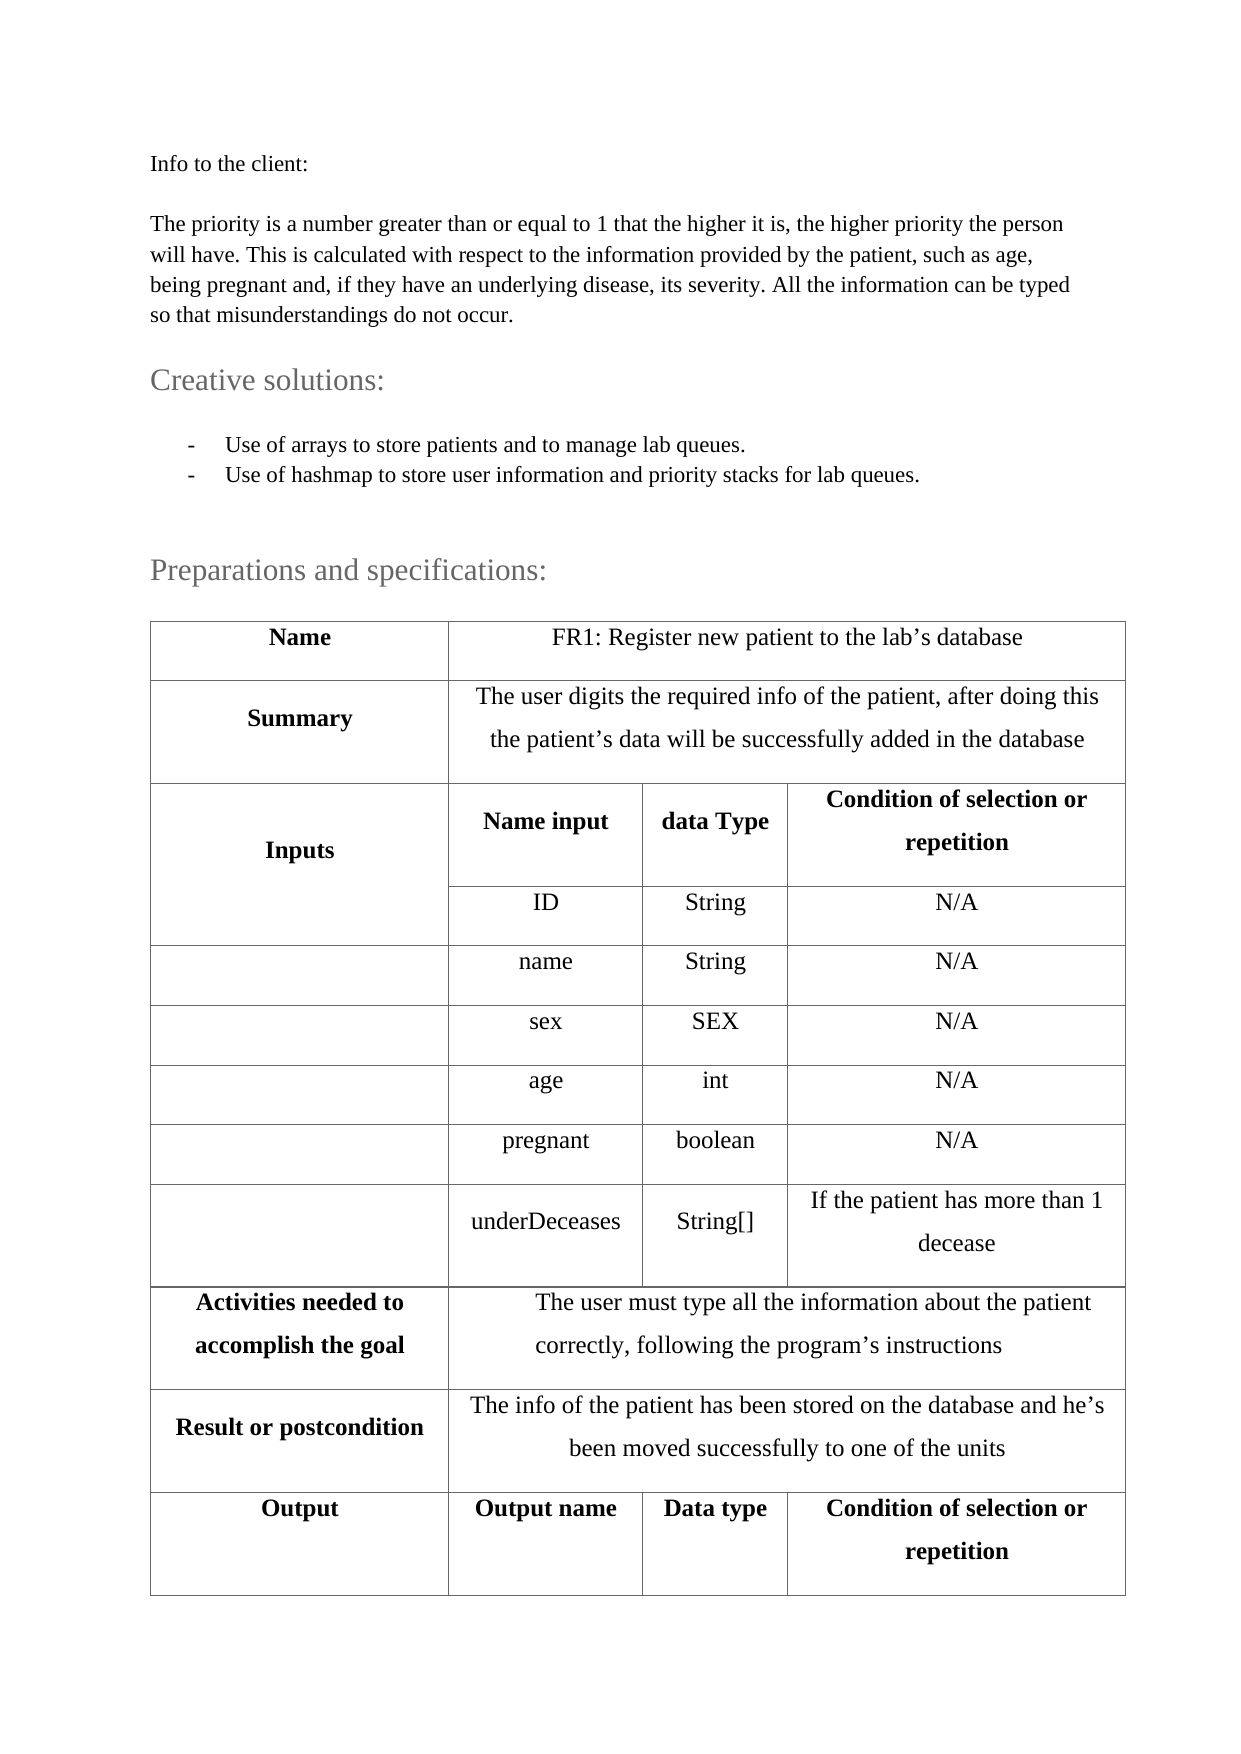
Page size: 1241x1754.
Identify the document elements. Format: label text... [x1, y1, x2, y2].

table_cell String [643, 887, 787, 945]
table_cell [151, 1185, 448, 1286]
table_cell N/A [788, 1125, 1125, 1184]
table_cell N/A [788, 1006, 1125, 1064]
table_header Name [151, 622, 448, 680]
table_cell The user digits the required info of the patient, after doing this the patient’s data will be successfully added in the database [449, 681, 1125, 783]
table_cell SEX [643, 1006, 787, 1064]
table_cell Result or postcondition [151, 1390, 448, 1492]
table_cell pregnant [449, 1125, 642, 1184]
table_cell The user must type all the information about the patient correctly, following the program’s instructions [449, 1288, 1125, 1389]
table_cell [151, 1006, 448, 1064]
table_cell name [449, 946, 642, 1005]
table_cell Output name [449, 1493, 642, 1594]
table_cell sex [449, 1006, 642, 1064]
text The priority is a number greater than or equal to 1 that the higher it is, the higher priority the person will have. This is calculated with respect to the information provided by the patient, such as age, being pregnant and, if they have an underlying disease, its severity. All the information can be typed so that misunderstandings do not occur. [150, 210, 1090, 327]
table_header FR1: Register new patient to the lab’s database [449, 622, 1125, 680]
table_cell N/A [788, 1066, 1125, 1124]
table_cell data Type [643, 784, 787, 886]
subtitle Preparations and specifications: [150, 552, 1090, 587]
table_cell N/A [788, 946, 1125, 1005]
table_cell Data type [643, 1493, 787, 1594]
list Use of hashmap to store user information and priority stacks for lab queues. [187, 461, 1090, 487]
table_cell N/A [788, 887, 1125, 945]
table_cell Condition of selection or repetition [788, 784, 1125, 886]
table_cell Summary [151, 681, 448, 783]
text Info to the client: [150, 150, 1090, 176]
table_cell Condition of selection or repetition [788, 1493, 1125, 1594]
table_cell boolean [643, 1125, 787, 1184]
table_cell Name input [449, 784, 642, 886]
table_cell int [643, 1066, 787, 1124]
table_cell Activities needed to accomplish the goal [151, 1288, 448, 1389]
table_cell If the patient has more than 1 decease [788, 1185, 1125, 1286]
table_cell underDeceases [449, 1185, 642, 1286]
table_cell ID [449, 887, 642, 945]
table_cell The info of the patient has been stored on the database and he’s been moved successfully to one of the units [449, 1390, 1125, 1492]
table_cell String [643, 946, 787, 1005]
table_cell Output [151, 1493, 448, 1594]
list Use of arrays to store patients and to manage lab queues. [187, 431, 1090, 457]
subtitle Creative solutions: [150, 361, 1090, 397]
table_cell [151, 1066, 448, 1124]
table_cell String[] [643, 1185, 787, 1286]
table_cell Inputs [151, 784, 448, 945]
table_cell age [449, 1066, 642, 1124]
table_cell [151, 946, 448, 1005]
table_cell [151, 1125, 448, 1184]
